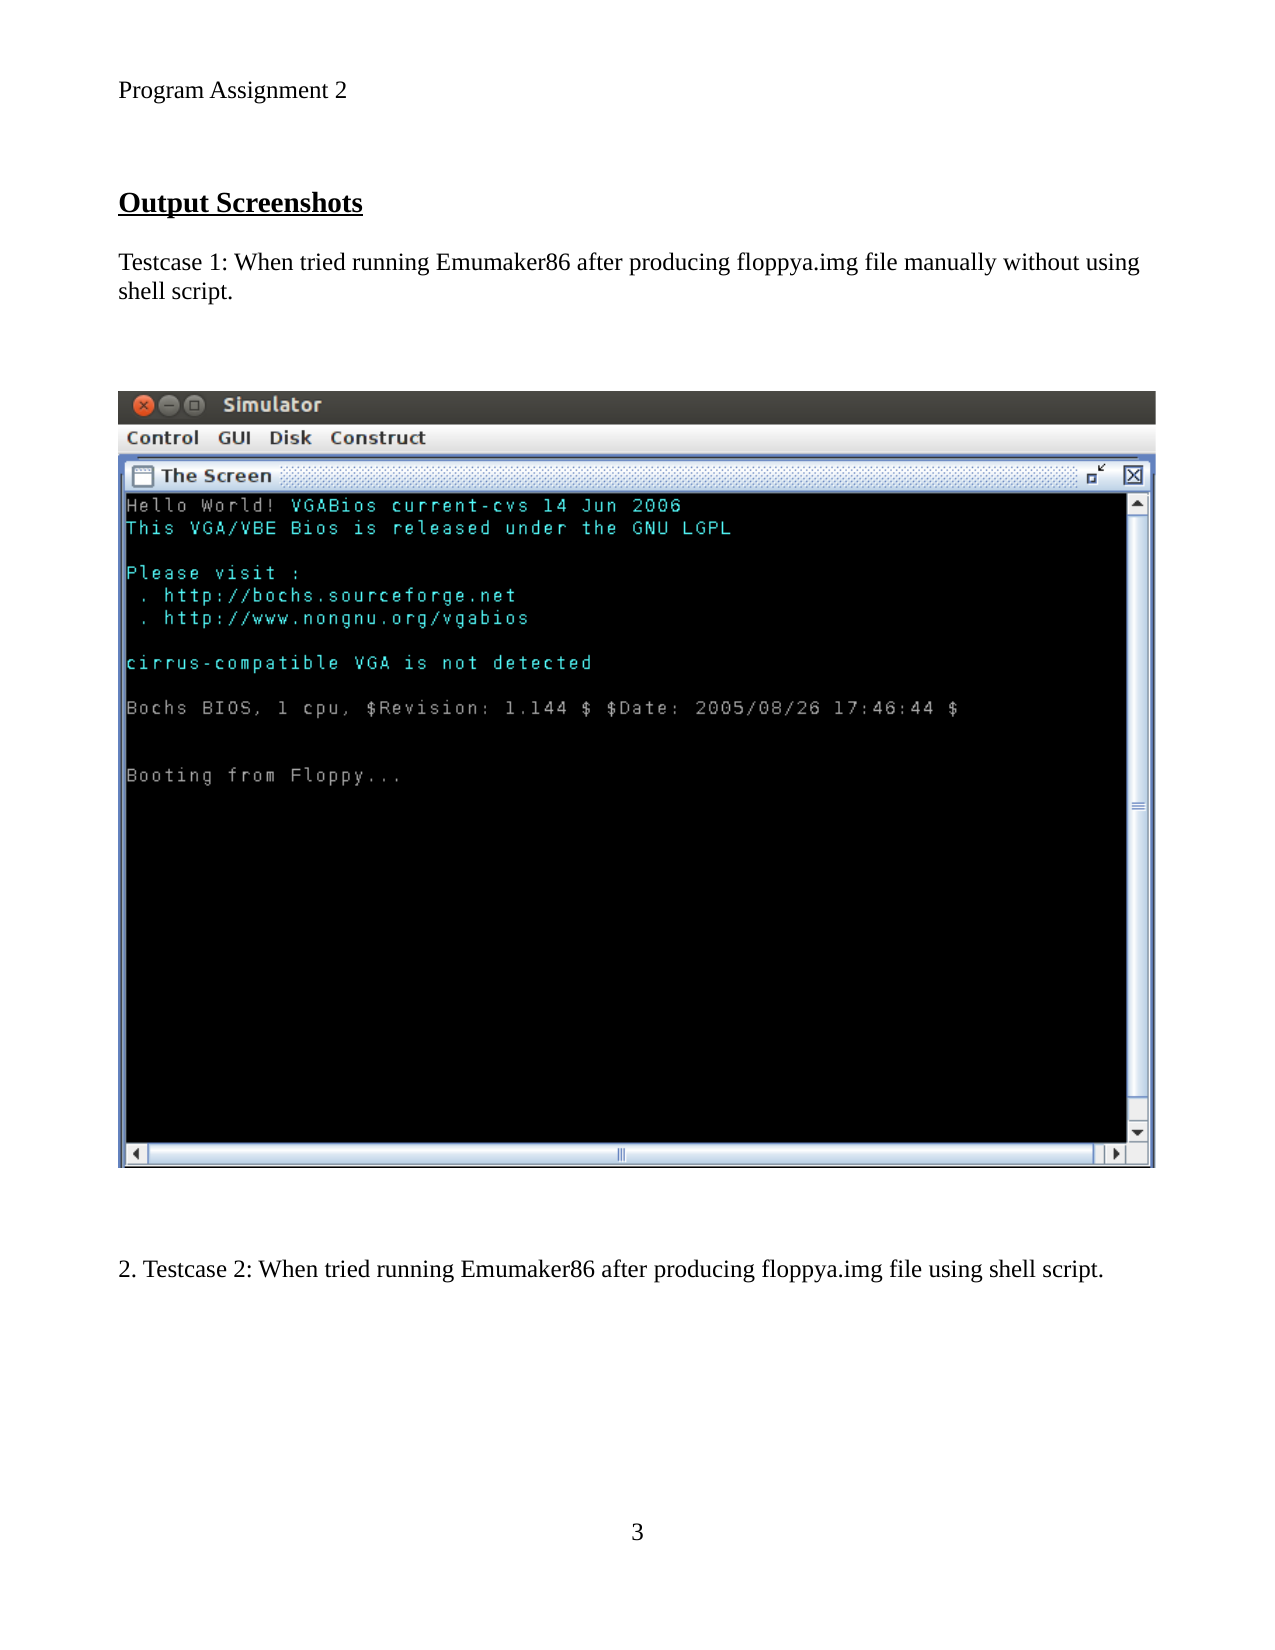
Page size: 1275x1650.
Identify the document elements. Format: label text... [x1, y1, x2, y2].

picture [118, 391, 1156, 1168]
text Testcase 1: When tried running Emumaker86 after producing floppya.img file manually without using shell script. [118, 247, 1157, 305]
text 2. Testcase 2: When tried running Emumaker86 after producing floppya.img file using shell script. [118, 1254, 1157, 1283]
text Output Screenshots [118, 185, 1157, 219]
